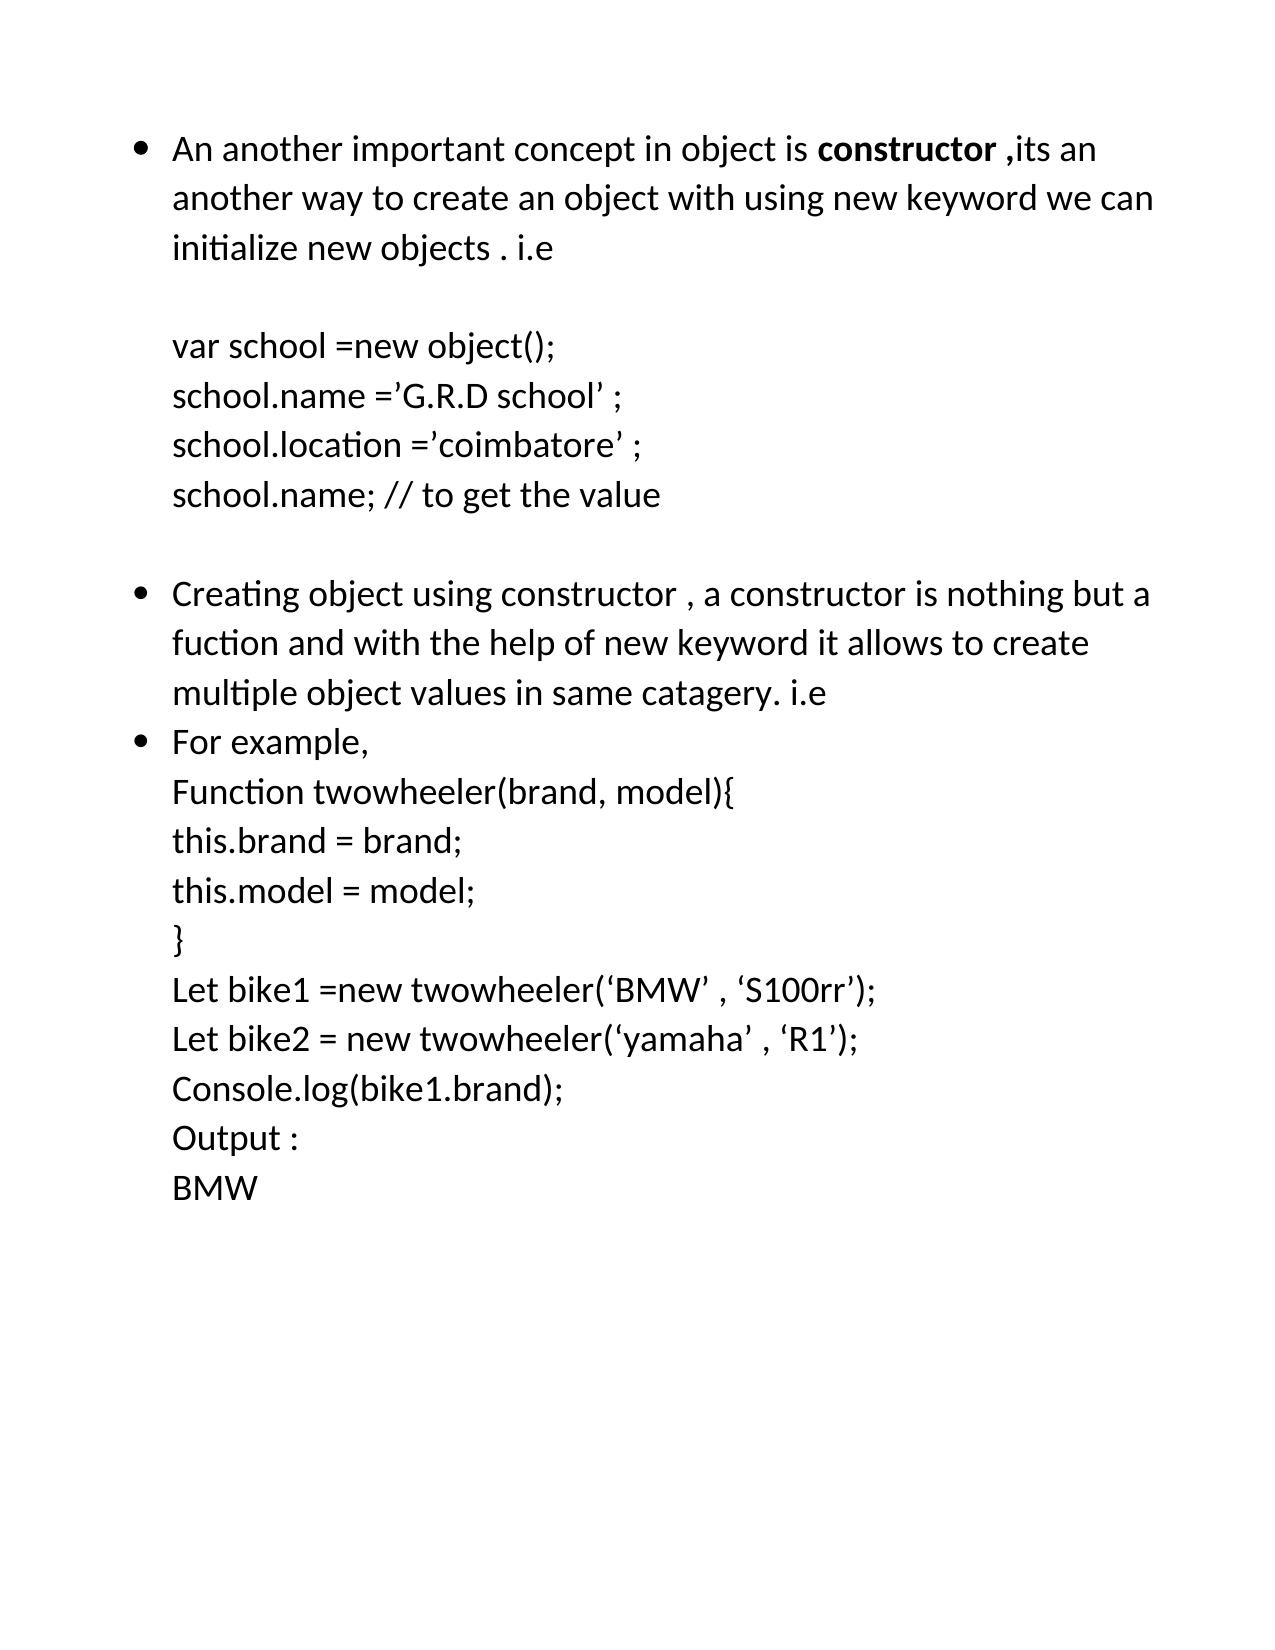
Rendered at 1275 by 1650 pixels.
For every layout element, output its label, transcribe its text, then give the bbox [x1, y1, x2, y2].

list var school =new object(); [172, 322, 1200, 368]
list An another important concept in object is constructor ,its an another way to create an object with using new keyword we can initialize new objects . i.e [134, 124, 1200, 269]
list Function twowheeler(brand, model){ [172, 768, 1200, 813]
list BMW [172, 1163, 1200, 1209]
list this.model = model; [172, 867, 1200, 912]
list For example, [134, 718, 1200, 764]
list this.brand = brand; [172, 817, 1200, 863]
list Creating object using constructor , a constructor is nothing but a fuction and with the help of new keyword it allows to create multiple object values in same catagery. i.e [134, 570, 1200, 714]
list school.name =’G.R.D school’ ; [172, 372, 1200, 418]
list } [172, 916, 1200, 962]
list Output : [172, 1114, 1200, 1160]
list Let bike2 = new twowheeler(‘yamaha’ , ‘R1’); [172, 1015, 1200, 1061]
list Console.log(bike1.brand); [172, 1064, 1200, 1110]
list Let bike1 =new twowheeler(‘BMW’ , ‘S100rr’); [172, 966, 1200, 1011]
list school.name; // to get the value [172, 471, 1200, 517]
list school.location =’coimbatore’ ; [172, 421, 1200, 467]
